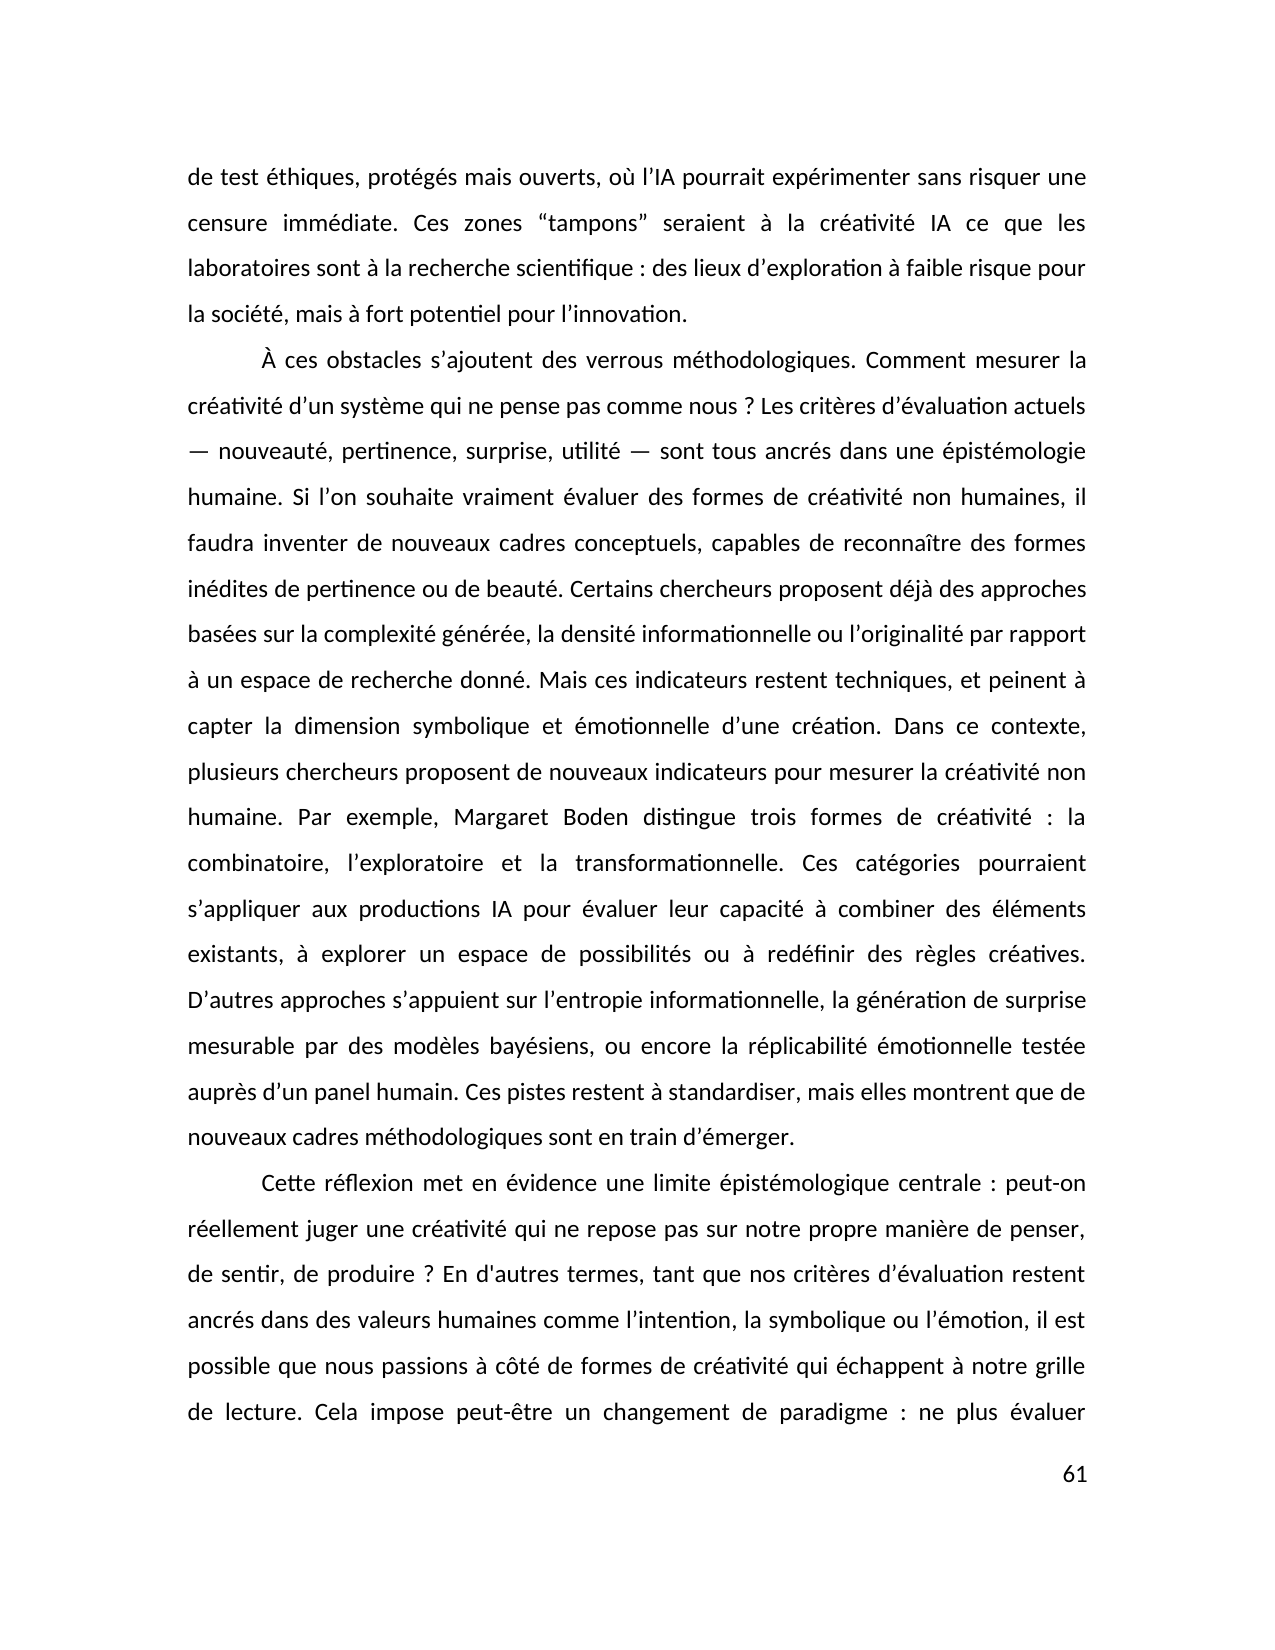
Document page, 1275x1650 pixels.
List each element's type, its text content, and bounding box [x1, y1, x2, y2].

text À ces obstacles s’ajoutent des verrous méthodologiques. Comment mesurer la créativité d’un système qui ne pense pas comme nous ? Les critères d’évaluation actuels — nouveauté, pertinence, surprise, utilité — sont tous ancrés dans une épistémologie humaine. Si l’on souhaite vraiment évaluer des formes de créativité non humaines, il faudra inventer de nouveaux cadres conceptuels, capables de reconnaître des formes inédites de pertinence ou de beauté. Certains chercheurs proposent déjà des approches basées sur la complexité générée, la densité informationnelle ou l’originalité par rapport à un espace de recherche donné. Mais ces indicateurs restent techniques, et peinent à capter la dimension symbolique et émotionnelle d’une création. Dans ce contexte, plusieurs chercheurs proposent de nouveaux indicateurs pour mesurer la créativité non humaine. Par exemple, Margaret Boden distingue trois formes de créativité : la combinatoire, l’exploratoire et la transformationnelle. Ces catégories pourraient s’appliquer aux productions IA pour évaluer leur capacité à combiner des éléments existants, à explorer un espace de possibilités ou à redéfinir des règles créatives. D’autres approches s’appuient sur l’entropie informationnelle, la génération de surprise mesurable par des modèles bayésiens, ou encore la réplicabilité émotionnelle testée auprès d’un panel humain. Ces pistes restent à standardiser, mais elles montrent que de nouveaux cadres méthodologiques sont en train d’émerger. [187, 344, 1087, 1152]
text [187, 161, 1087, 329]
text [187, 1167, 1087, 1426]
